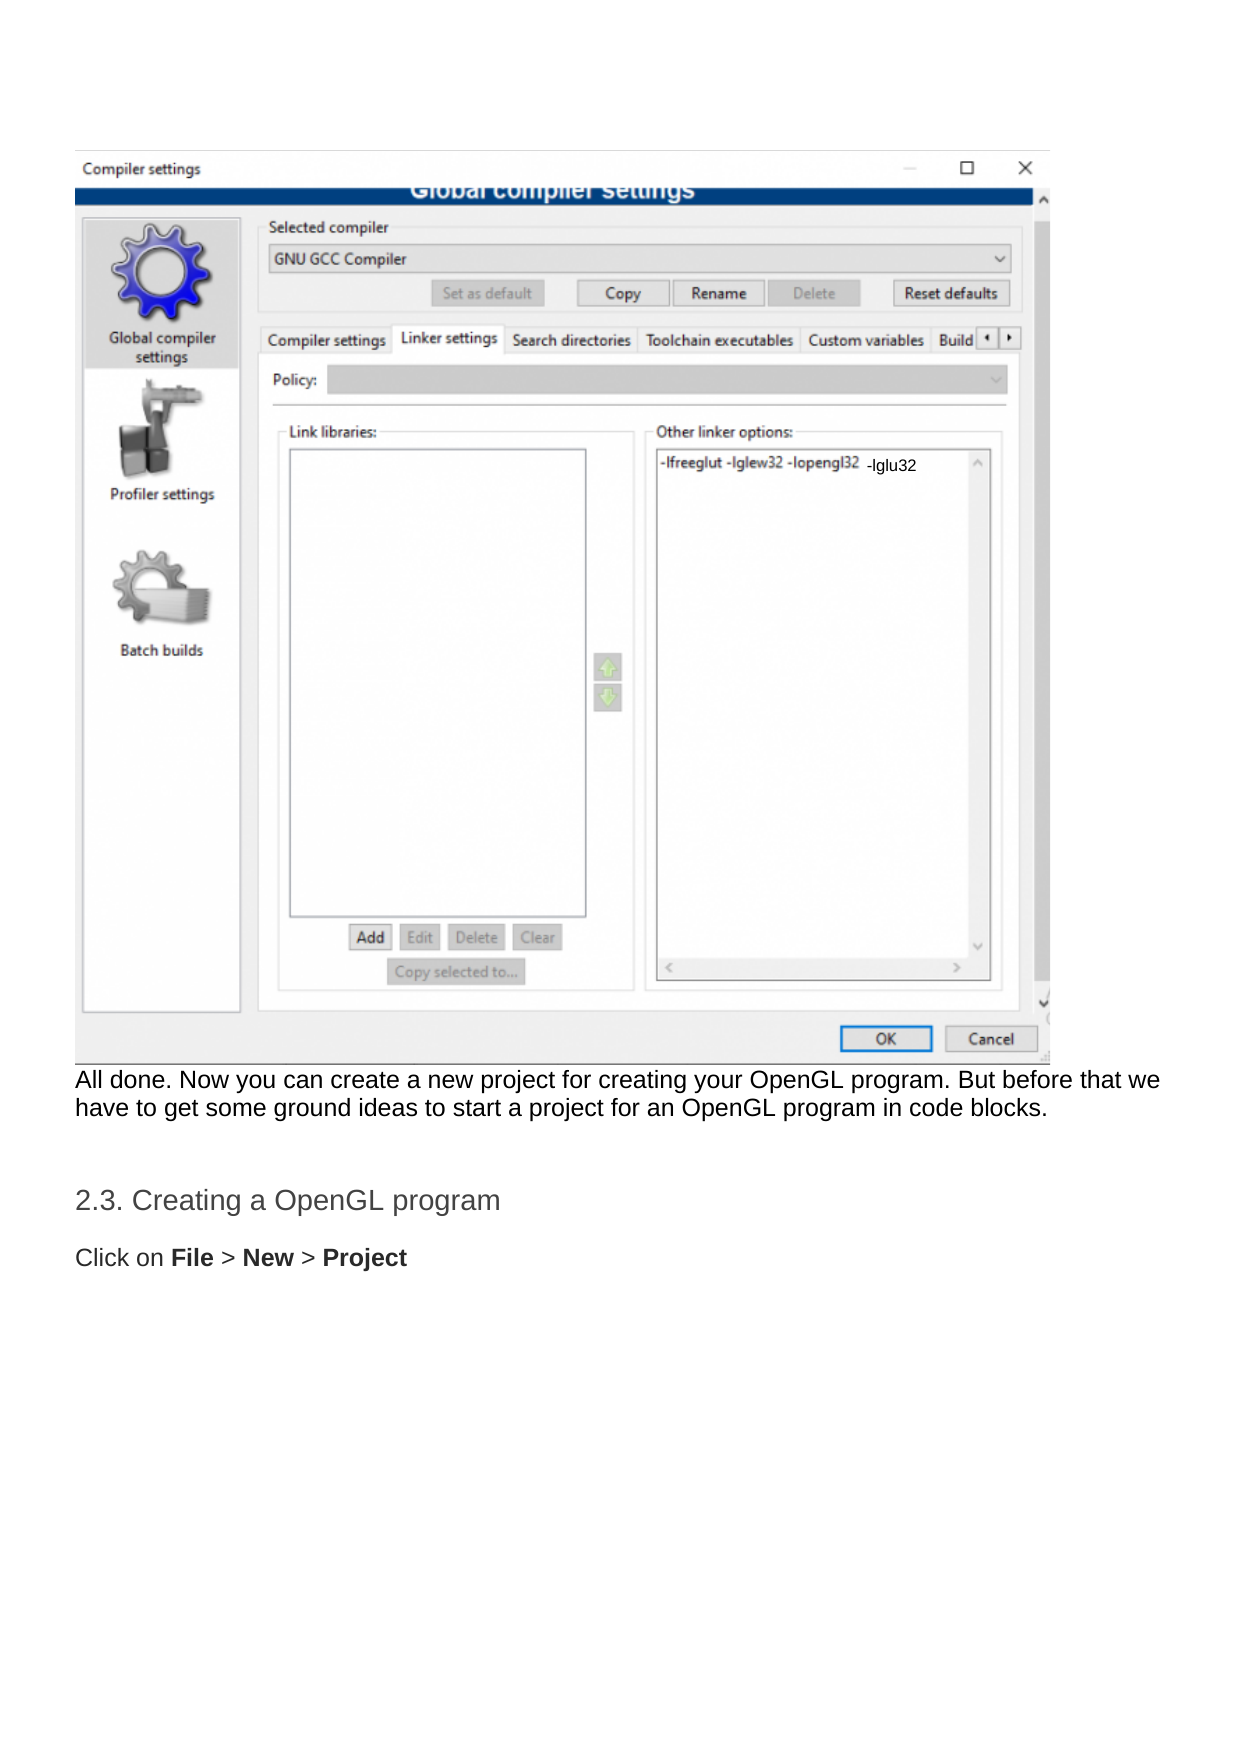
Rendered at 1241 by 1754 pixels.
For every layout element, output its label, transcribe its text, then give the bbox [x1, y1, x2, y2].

text Click on File > New > Project [75, 1243, 1165, 1298]
picture [75, 150, 1050, 1065]
text All done. Now you can create a new project for creating your OpenGL program. But before that we have to get some ground ideas to start a project for an OpenGL program in code blocks. [75, 1064, 1165, 1122]
subtitle 2.3. Creating a OpenGL program [75, 1182, 1165, 1216]
